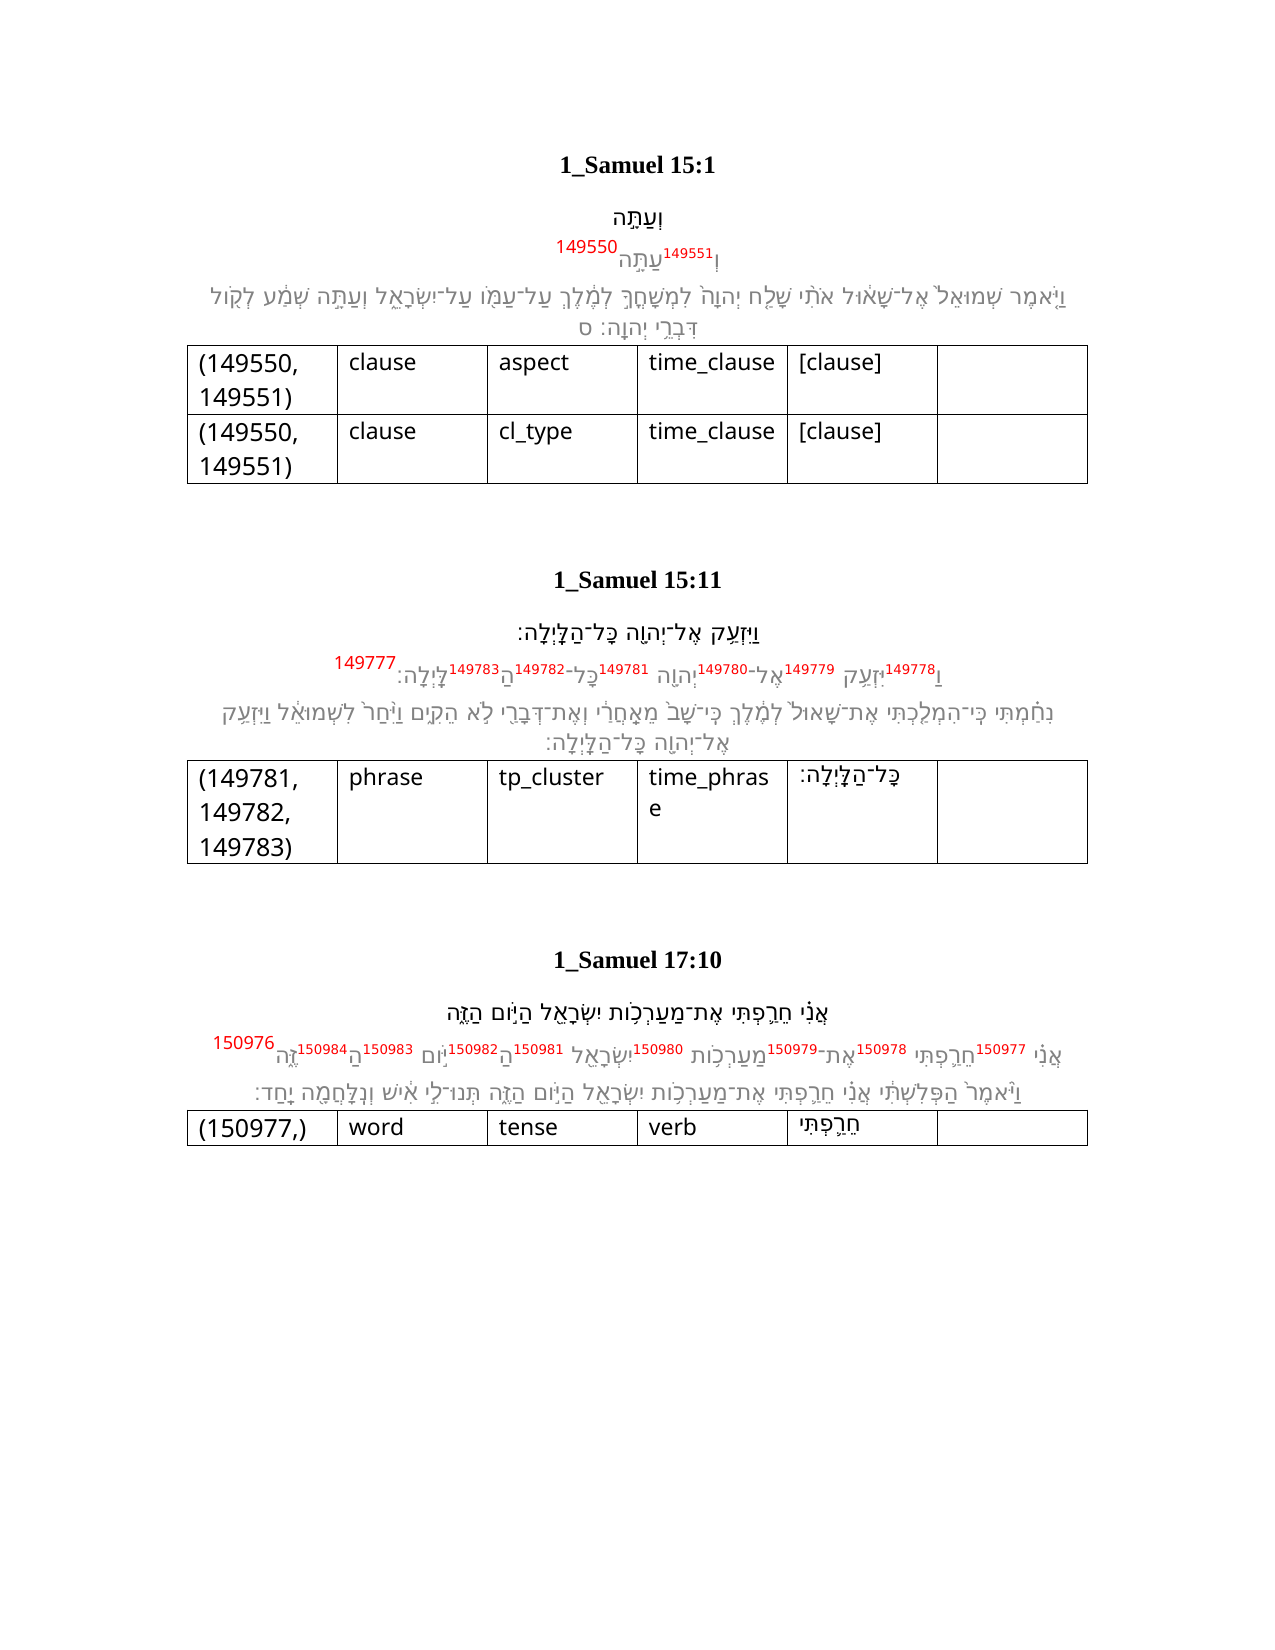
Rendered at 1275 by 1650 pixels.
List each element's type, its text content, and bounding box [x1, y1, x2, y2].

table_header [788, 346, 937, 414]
text 149550וְ149551עַתָּ֣ה [187, 234, 1087, 277]
text אֲנִ֗י חֵרַ֛פְתִּי אֶת־מַעַרְכֹ֥ות יִשְׂרָאֵ֖ל הַיֹּ֣ום הַזֶּ֑ה [187, 999, 1087, 1026]
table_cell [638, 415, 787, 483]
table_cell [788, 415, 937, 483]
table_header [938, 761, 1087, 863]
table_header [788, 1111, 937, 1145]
text וַיִּזְעַ֥ק אֶל־יְהוָ֖ה כָּל־הַלָּֽיְלָה׃ [187, 619, 1087, 646]
text וַיֹּ֨אמֶר֙ הַפְּלִשְׁתִּ֔י אֲנִ֗י חֵרַ֛פְתִּי אֶת־מַעַרְכֹ֥ות יִשְׂרָאֵ֖ל הַיֹּ֣ום הַזֶּ֑ה תְּנוּ־לִ֣י אִ֔ישׁ וְנִֽלָּחֲמָ֖ה יָֽחַד׃ [187, 1079, 1087, 1106]
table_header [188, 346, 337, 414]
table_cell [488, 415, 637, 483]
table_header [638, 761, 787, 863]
text 149777וַ149778יִּזְעַ֥ק 149779אֶל־149780יְהוָ֖ה 149781כָּל־149782הַ149783לָּֽיְלָה׃ [187, 650, 1087, 692]
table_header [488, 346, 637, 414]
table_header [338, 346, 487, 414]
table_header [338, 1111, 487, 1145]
text וַיֹּ֤אמֶר שְׁמוּאֵל֙ אֶל־שָׁא֔וּל אֹתִ֨י שָׁלַ֤ח יְהוָה֙ לִמְשָׁחֳךָ֣ לְמֶ֔לֶךְ עַל־עַמֹּ֖ו עַל־יִשְׂרָאֵ֑ל וְעַתָּ֣ה שְׁמַ֔ע לְקֹ֖ול דִּבְרֵ֥י יְהוָֽה׃ ס [187, 283, 1087, 341]
text 150976אֲנִ֗י 150977חֵרַ֛פְתִּי 150978אֶת־150979מַעַרְכֹ֥ות 150980יִשְׂרָאֵ֖ל 150981הַ150982יֹּ֣ום 150983הַ150984זֶּ֑ה [187, 1030, 1087, 1073]
text 1_Samuel 15:11 [187, 565, 1087, 594]
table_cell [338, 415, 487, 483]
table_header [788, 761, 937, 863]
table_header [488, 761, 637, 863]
text וְעַתָּ֣ה [187, 204, 1087, 231]
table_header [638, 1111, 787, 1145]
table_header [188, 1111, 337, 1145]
text 1_Samuel 15:1 [187, 150, 1087, 179]
text 1_Samuel 17:10 [187, 946, 1087, 974]
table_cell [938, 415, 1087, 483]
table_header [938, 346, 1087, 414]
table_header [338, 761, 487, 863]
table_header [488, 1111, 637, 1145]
text נִחַ֗מְתִּי כִּֽי־הִמְלַ֤כְתִּי אֶת־שָׁאוּל֙ לְמֶ֔לֶךְ כִּֽי־שָׁב֙ מֵאַֽחֲרַ֔י וְאֶת־דְּבָרַ֖י לֹ֣א הֵקִ֑ים וַיִּ֨חַר֙ לִשְׁמוּאֵ֔ל וַיִּזְעַ֥ק אֶל־יְהוָ֖ה כָּל־הַלָּֽיְלָה׃ [187, 699, 1087, 756]
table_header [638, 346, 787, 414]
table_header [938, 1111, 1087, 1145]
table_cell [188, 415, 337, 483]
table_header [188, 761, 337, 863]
